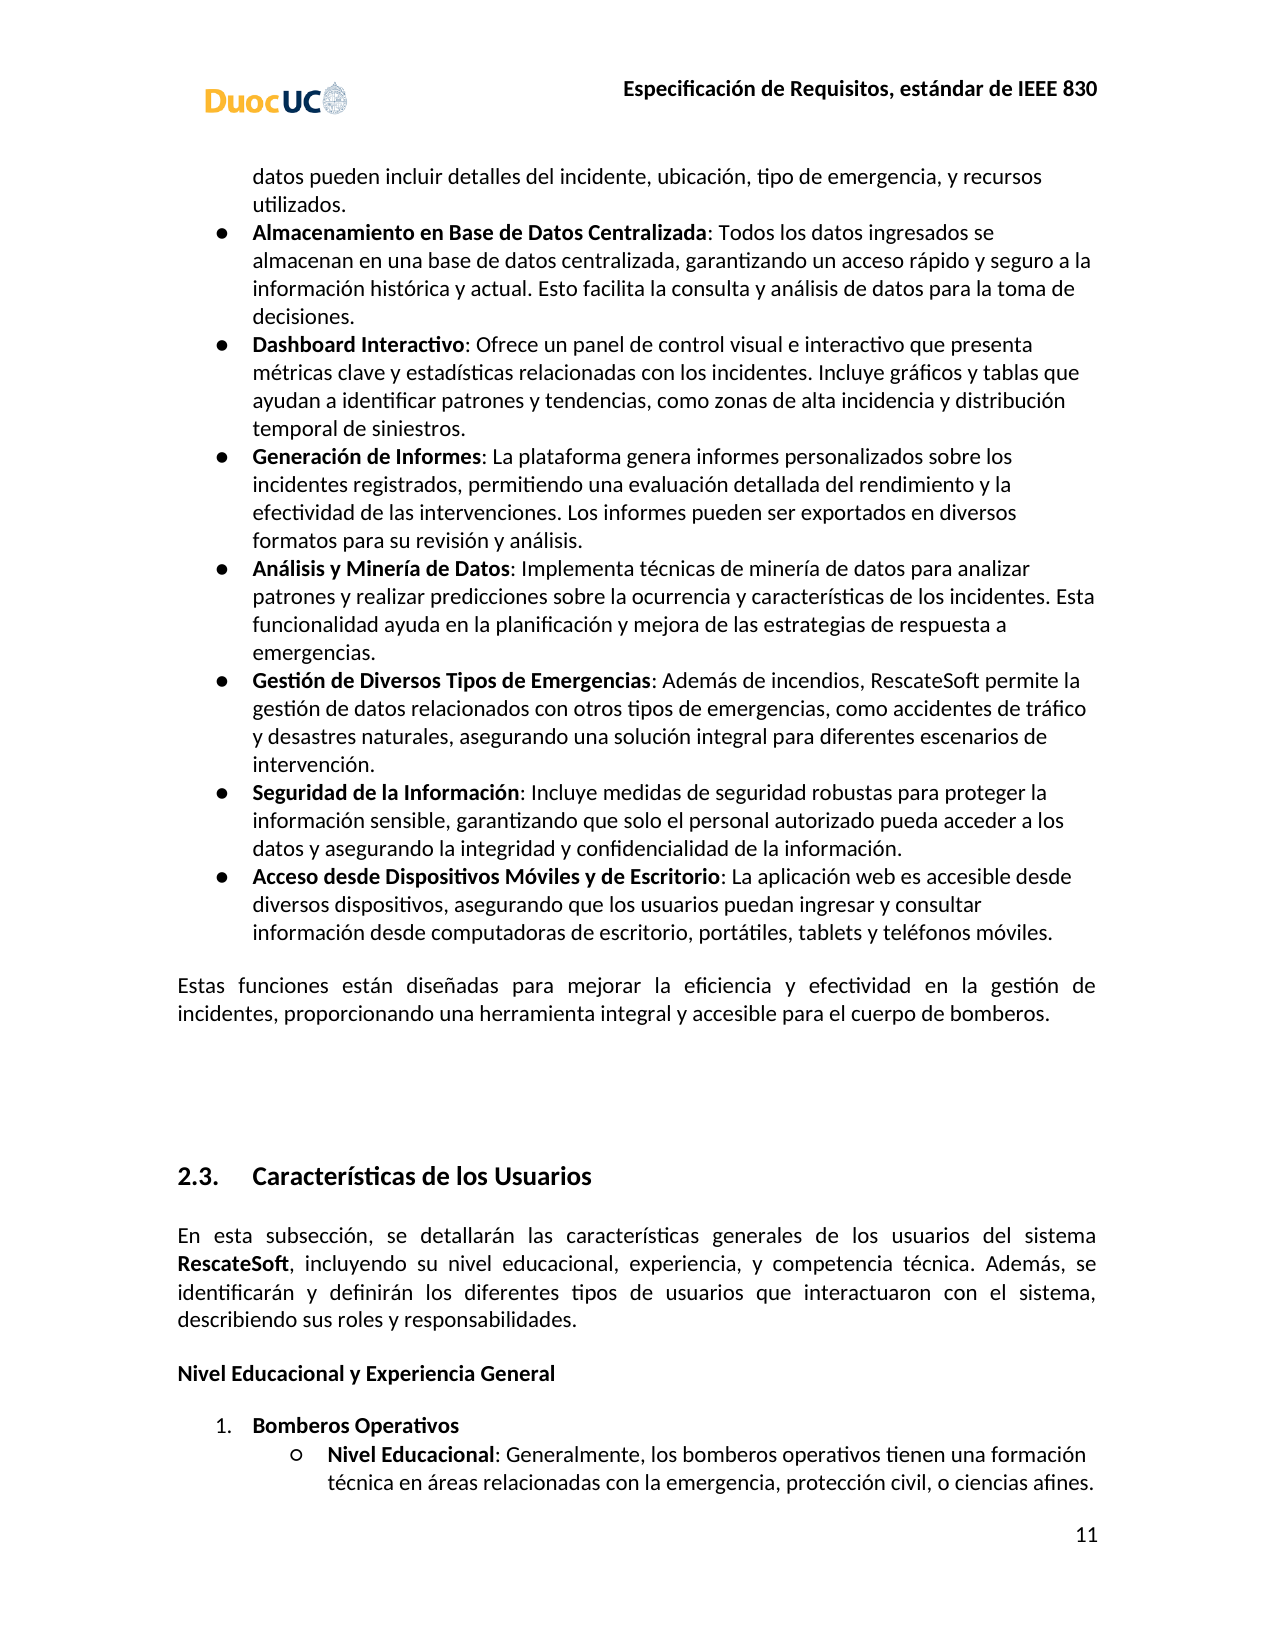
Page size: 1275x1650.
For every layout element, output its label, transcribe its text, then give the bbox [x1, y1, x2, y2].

list Gestión de Diversos Tipos de Emergencias: Además de incendios, RescateSoft permite la gestión de datos relacionados con otros tipos de emergencias, como accidentes de tráfico y desastres naturales, asegurando una solución integral para diferentes escenarios de intervención. [215, 666, 1098, 778]
list Almacenamiento en Base de Datos Centralizada: Todos los datos ingresados se almacenan en una base de datos centralizada, garantizando un acceso rápido y seguro a la información histórica y actual. Esto facilita la consulta y análisis de datos para la toma de decisiones. [215, 218, 1098, 330]
list Seguridad de la Información: Incluye medidas de seguridad robustas para proteger la información sensible, garantizando que solo el personal autorizado pueda acceder a los datos y asegurando la integridad y confidencialidad de la información. [215, 778, 1098, 862]
list Análisis y Minería de Datos: Implementa técnicas de minería de datos para analizar patrones y realizar predicciones sobre la ocurrencia y características de los incidentes. Esta funcionalidad ayuda en la planificación y mejora de las estrategias de respuesta a emergencias. [215, 554, 1098, 666]
text Estas funciones están diseñadas para mejorar la eficiencia y efectividad en la gestión de incidentes, proporcionando una herramienta integral y accesible para el cuerpo de bomberos. [177, 972, 1098, 1028]
picture [198, 78, 352, 117]
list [290, 1440, 1098, 1496]
list Generación de Informes: La plataforma genera informes personalizados sobre los incidentes registrados, permitiendo una evaluación detallada del rendimiento y la efectividad de las intervenciones. Los informes pueden ser exportados en diversos formatos para su revisión y análisis. [215, 442, 1098, 554]
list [215, 162, 1098, 218]
list Dashboard Interactivo: Ofrece un panel de control visual e interactivo que presenta métricas clave y estadísticas relacionadas con los incidentes. Incluye gráficos y tablas que ayudan a identificar patrones y tendencias, como zonas de alta incidencia y distribución temporal de siniestros. [215, 330, 1098, 442]
list Bomberos Operativos [215, 1412, 1098, 1440]
text En esta subsección, se detallarán las características generales de los usuarios del sistema RescateSoft, incluyendo su nivel educacional, experiencia, y competencia técnica. Además, se identificarán y definirán los diferentes tipos de usuarios que interactuaron con el sistema, describiendo sus roles y responsabilidades. [177, 1222, 1098, 1334]
subtitle 2.3. Características de los Usuarios [177, 1159, 1098, 1192]
list Acceso desde Dispositivos Móviles y de Escritorio: La aplicación web es accesible desde diversos dispositivos, asegurando que los usuarios puedan ingresar y consultar información desde computadoras de escritorio, portátiles, tablets y teléfonos móviles. [215, 862, 1098, 947]
subtitle Nivel Educacional y Experiencia General [177, 1359, 1098, 1387]
